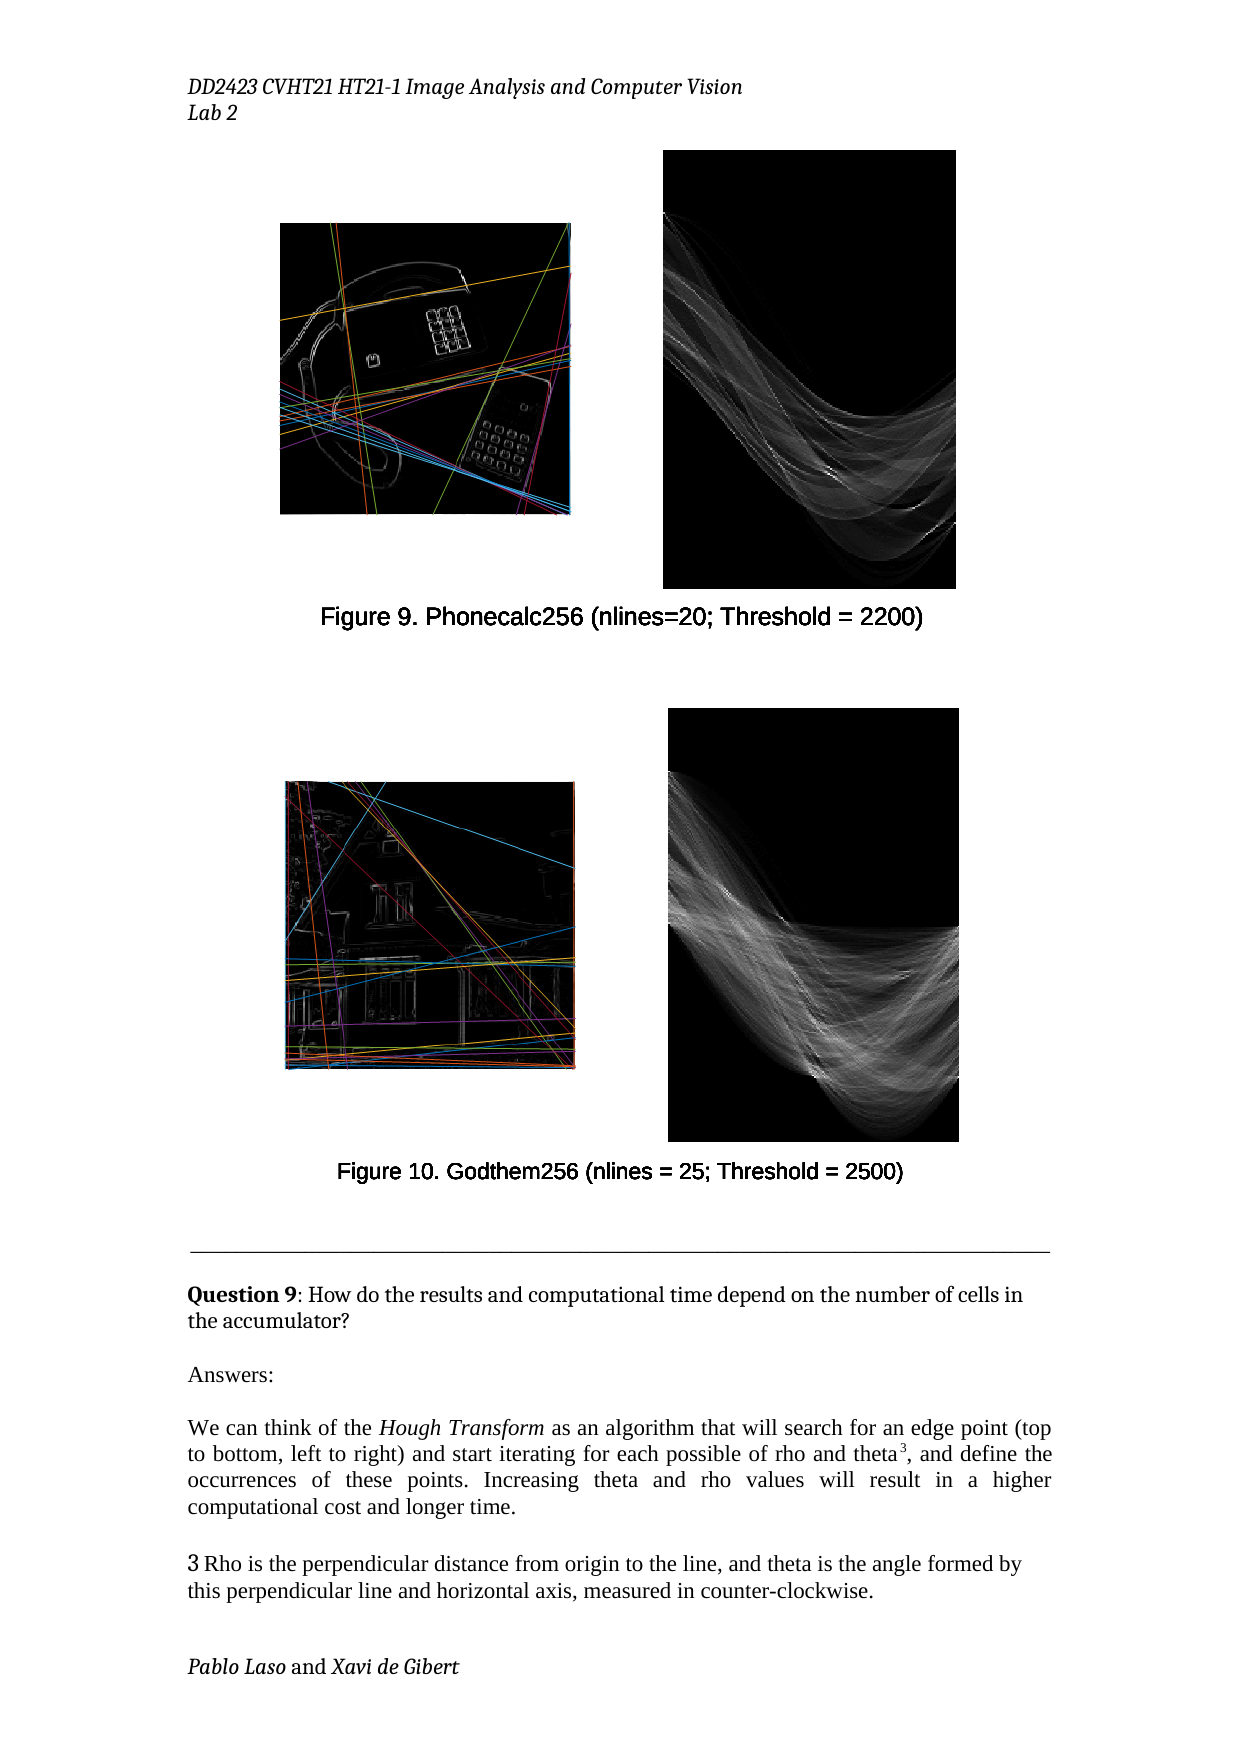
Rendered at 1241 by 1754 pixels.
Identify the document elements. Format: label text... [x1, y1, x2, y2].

text Answers: [187, 1361, 1053, 1387]
picture [284, 704, 959, 1142]
text We can think of the Hough Transform as an algorithm that will search for an edge point (top to bottom, left to right) and start iterating for each possible of rho and theta, and define the occurrences of these points. Increasing theta and rho values will result in a higher computational cost and longer time. [187, 1414, 1053, 1519]
picture [277, 150, 960, 591]
text Question 9: How do the results and computational time depend on the number of cells in the accumulator? [187, 1282, 1053, 1335]
text ___________________________________________________________________________ [187, 1229, 1053, 1256]
